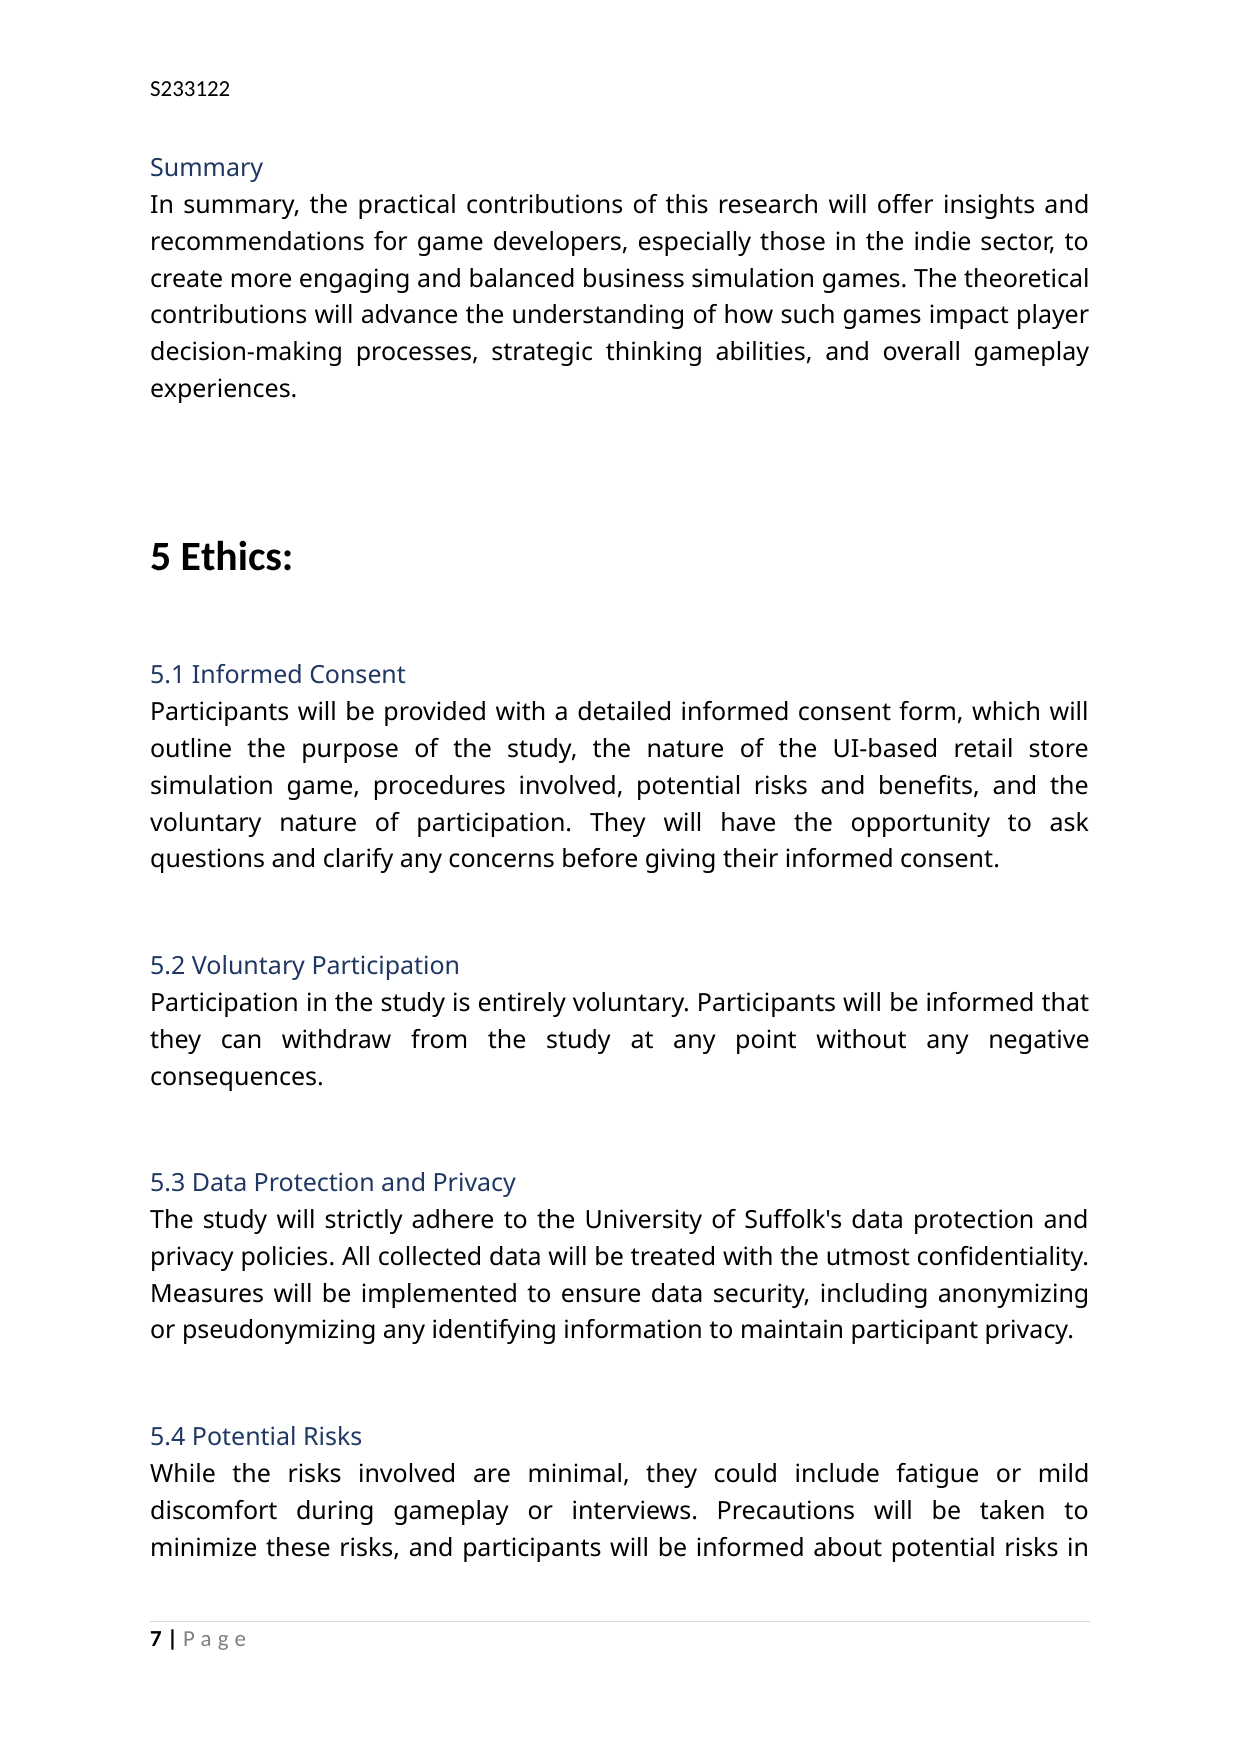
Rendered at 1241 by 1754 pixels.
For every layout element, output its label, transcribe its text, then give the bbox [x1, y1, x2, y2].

text The study will strictly adhere to the University of Suffolk's data protection and privacy policies. All collected data will be treated with the utmost confidentiality. Measures will be implemented to ensure data security, including anonymizing or pseudonymizing any identifying information to maintain participant privacy. [150, 1202, 1090, 1346]
subtitle Summary [150, 150, 1090, 184]
text In summary, the practical contributions of this research will offer insights and recommendations for game developers, especially those in the indie sector, to create more engaging and balanced business simulation games. The theoretical contributions will advance the understanding of how such games impact player decision-making processes, strategic thinking abilities, and overall gameplay experiences. [150, 187, 1090, 405]
subtitle 5 Ethics: [150, 530, 1090, 581]
text Participants will be provided with a detailed informed consent form, which will outline the purpose of the study, the nature of the UI-based retail store simulation game, procedures involved, potential risks and benefits, and the voluntary nature of participation. They will have the opportunity to ask questions and clarify any concerns before giving their informed consent. [150, 694, 1090, 875]
text Participation in the study is entirely voluntary. Participants will be informed that they can withdraw from the study at any point without any negative consequences. [150, 985, 1090, 1092]
subtitle 5.2 Voluntary Participation [150, 948, 1090, 982]
subtitle 5.3 Data Protection and Privacy [150, 1165, 1090, 1199]
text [150, 1456, 1090, 1563]
subtitle 5.4 Potential Risks [150, 1419, 1090, 1453]
subtitle 5.1 Informed Consent [150, 657, 1090, 691]
